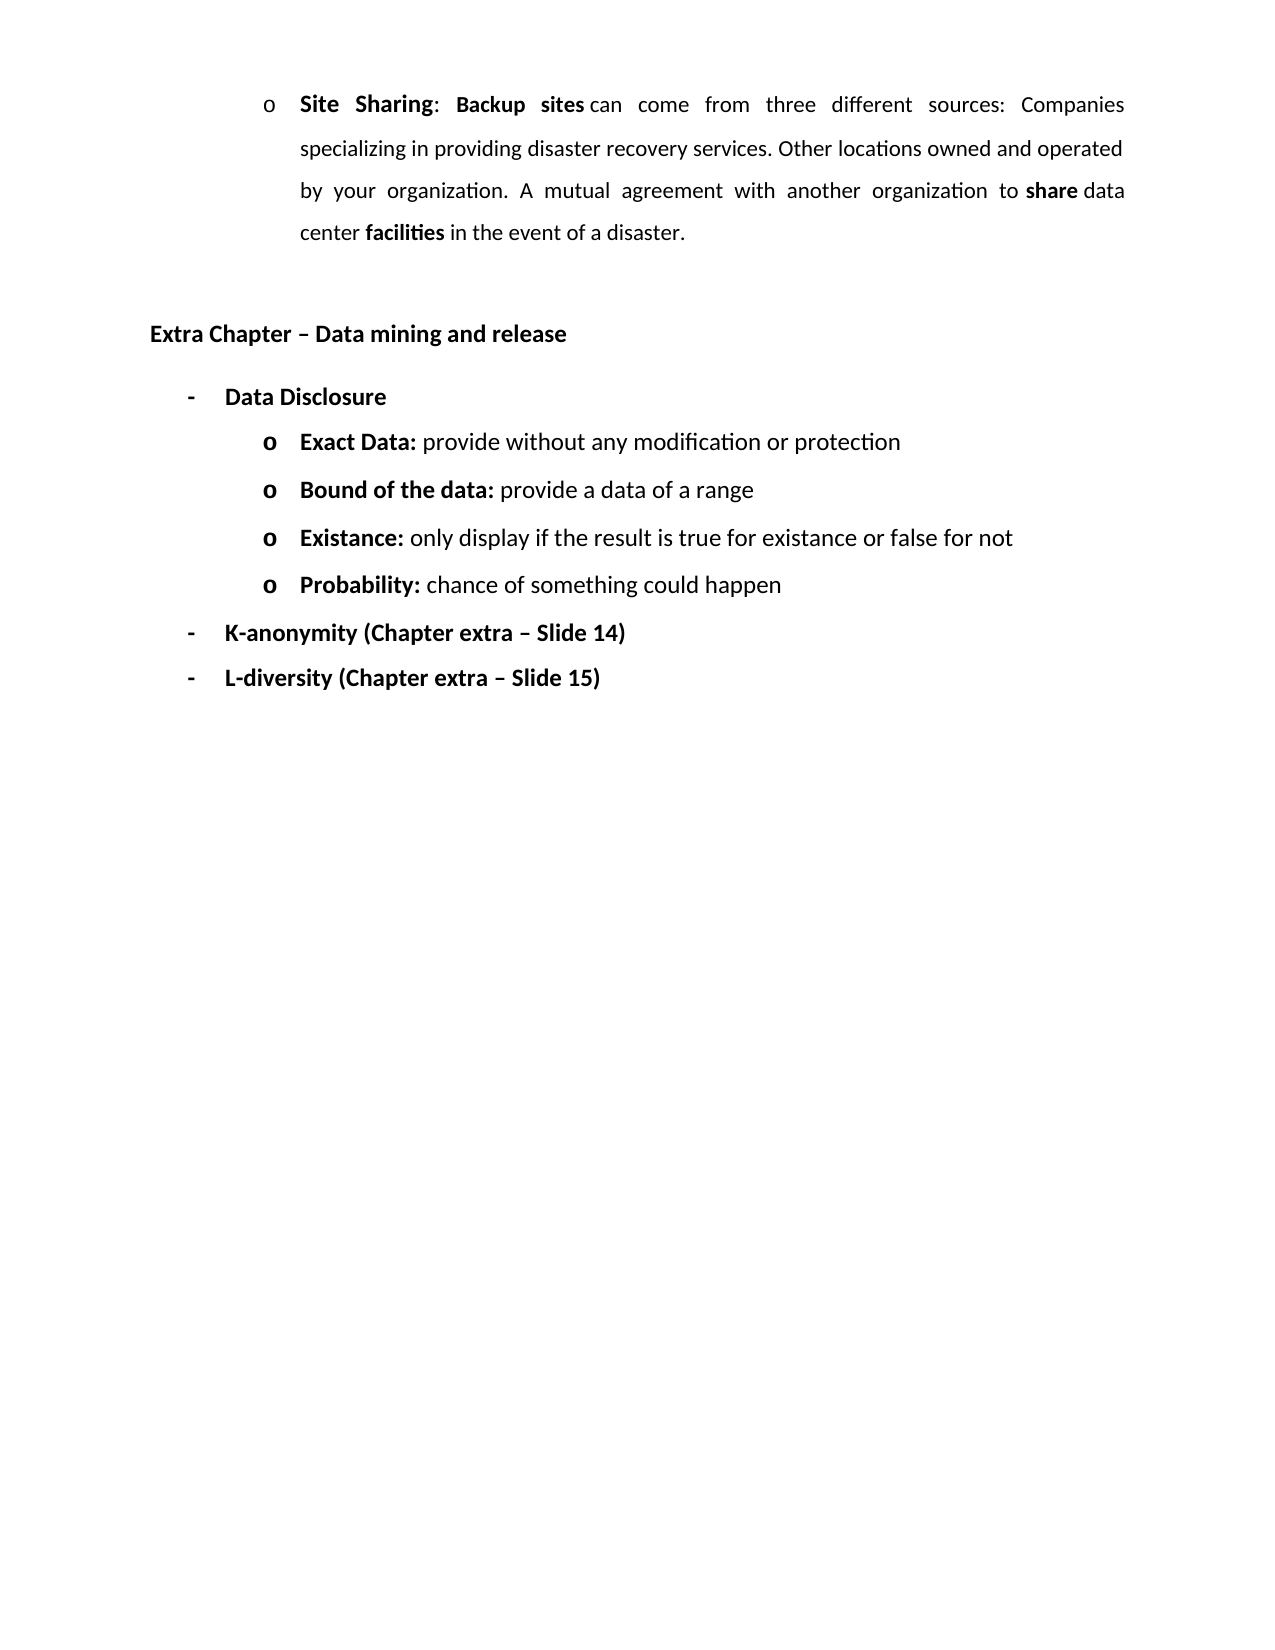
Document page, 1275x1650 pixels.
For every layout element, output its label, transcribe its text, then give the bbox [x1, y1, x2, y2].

list Site Sharing: Backup sites can come from three different sources: Companies specializing in providing disaster recovery services. Other locations owned and operated by your organization. A mutual agreement with another organization to share data center facilities in the event of a disaster. [262, 89, 1125, 246]
list Exact Data: provide without any modification or protection [262, 426, 1125, 458]
text Extra Chapter – Data mining and release [150, 318, 1125, 349]
list Data Disclosure [187, 381, 1125, 411]
list Existance: only display if the result is true for existance or false for not [262, 522, 1125, 553]
list Probability: chance of something could happen [262, 569, 1125, 601]
list K-anonymity (Chapter extra – Slide 14) [187, 617, 1125, 647]
list Bound of the data: provide a data of a range [262, 474, 1125, 506]
list L-diversity (Chapter extra – Slide 15) [187, 663, 1125, 693]
